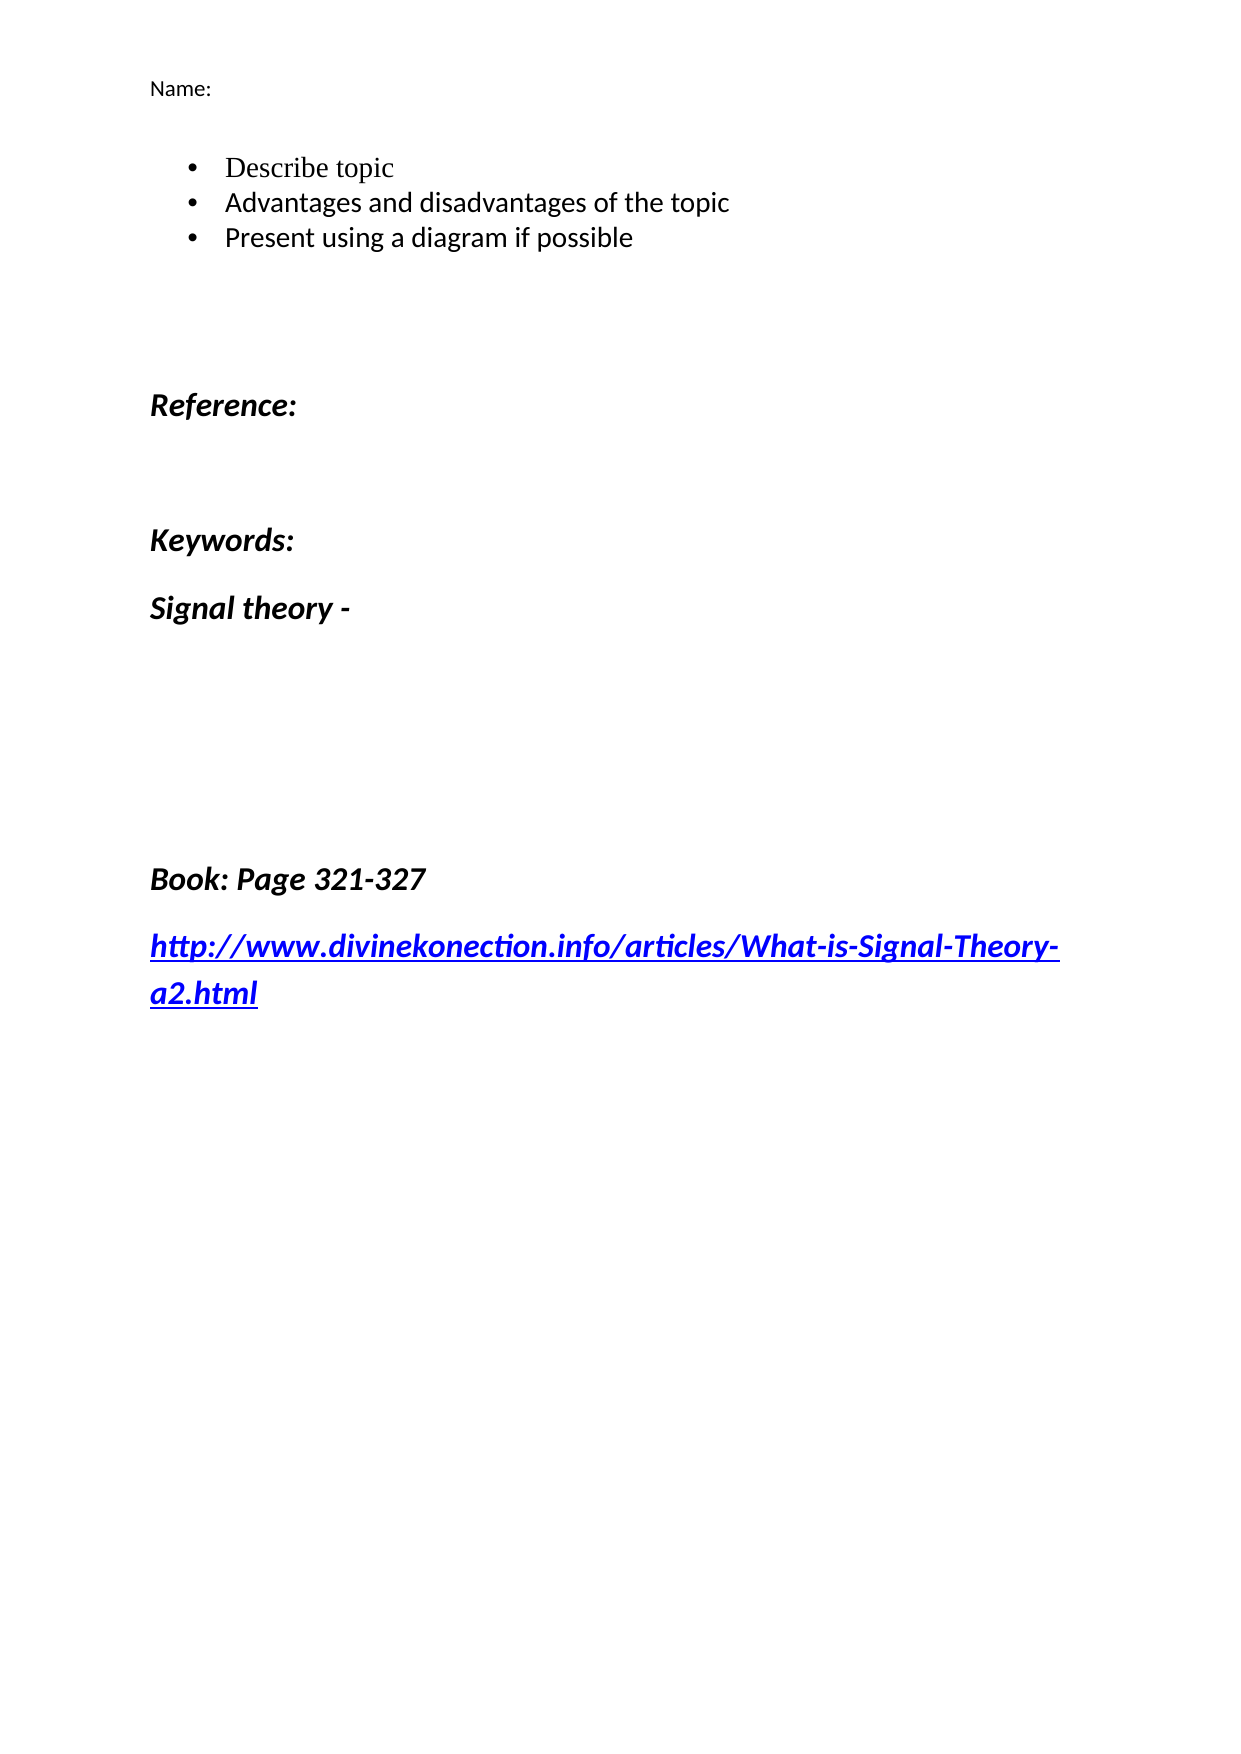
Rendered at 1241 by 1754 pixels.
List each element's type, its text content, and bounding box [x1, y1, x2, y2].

list Present using a diagram if possible [187, 219, 1090, 255]
text Reference: [150, 384, 1090, 425]
text Book: Page 321-327 [150, 857, 1090, 898]
list Describe topic [187, 150, 1090, 184]
text Signal theory - [150, 587, 1090, 628]
list Advantages and disadvantages of the topic [187, 184, 1090, 219]
text http://www.divinekonection.info/articles/What-is-Signal-Theory-a2.html [150, 925, 1090, 1013]
text Keywords: [150, 519, 1090, 560]
